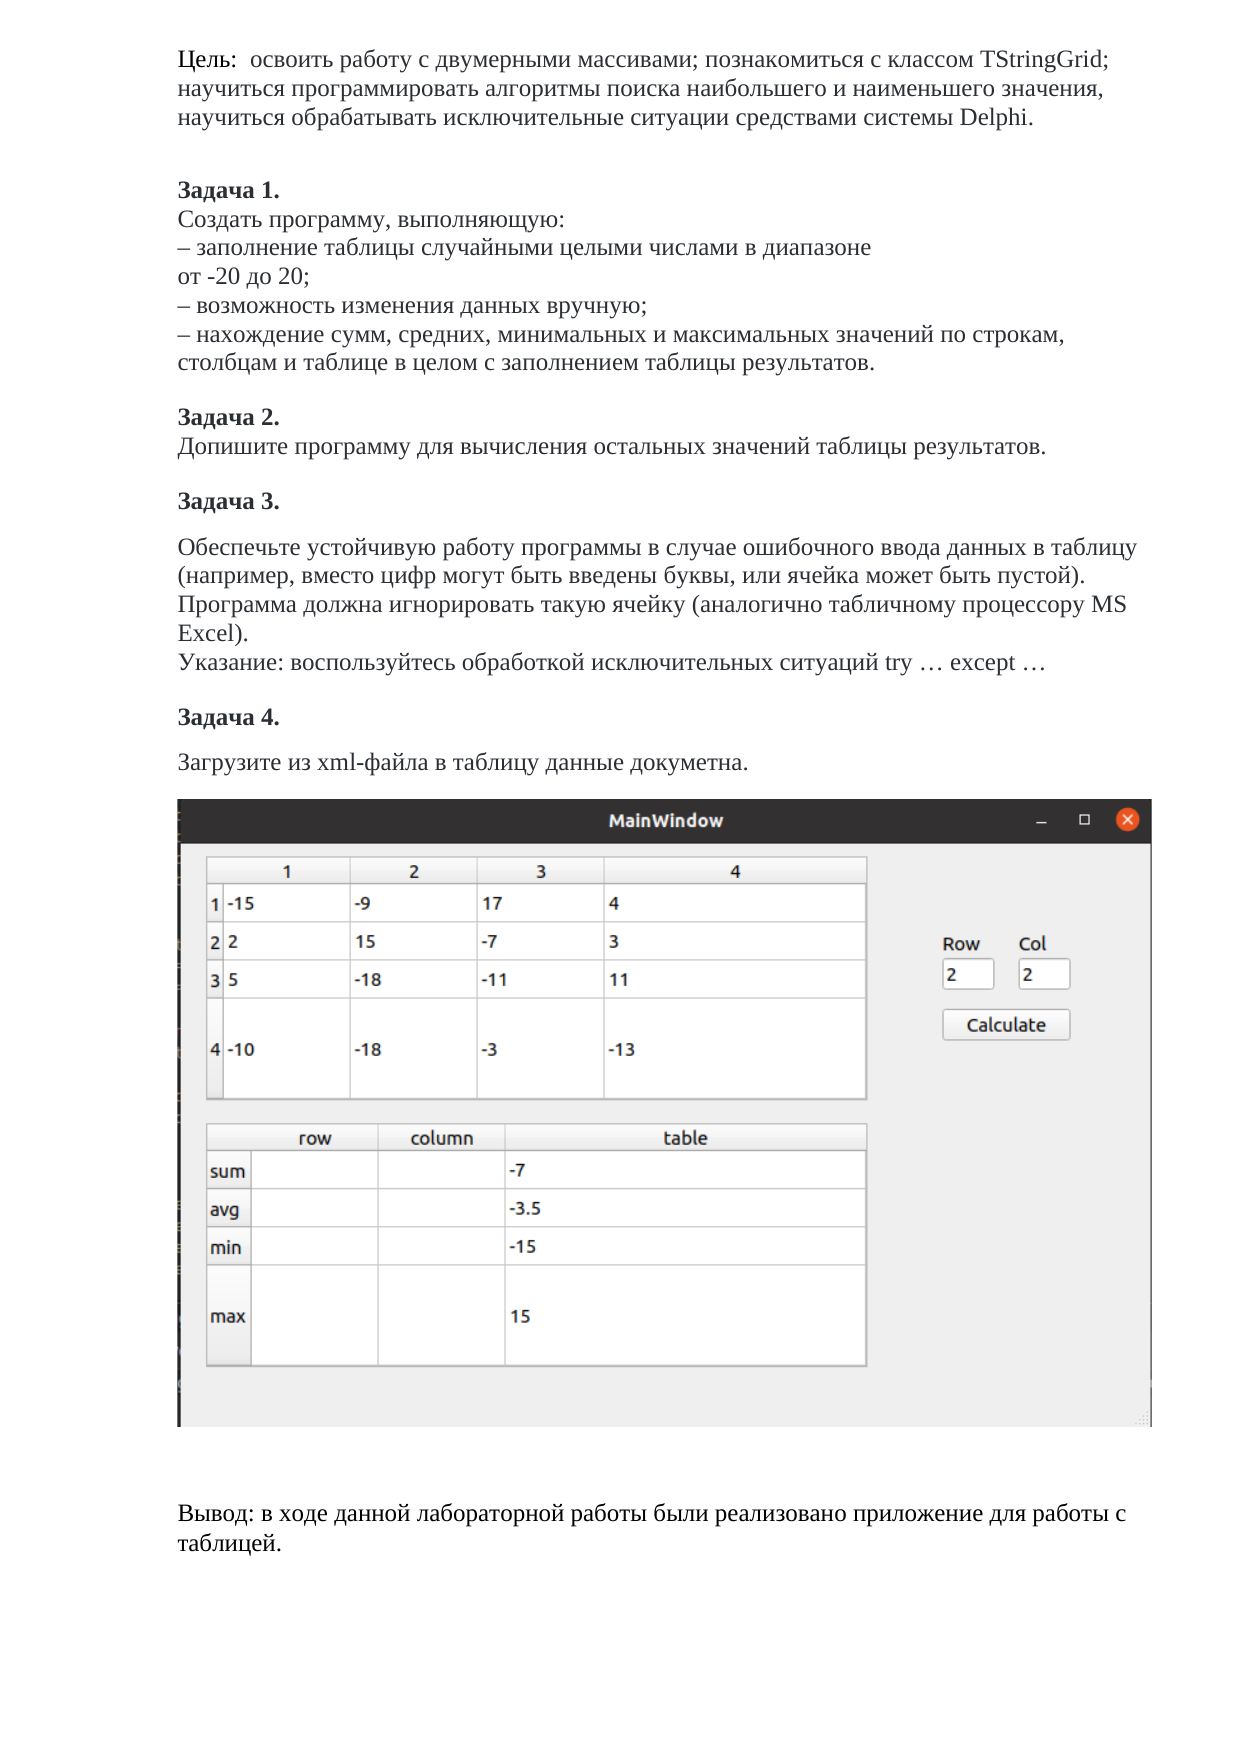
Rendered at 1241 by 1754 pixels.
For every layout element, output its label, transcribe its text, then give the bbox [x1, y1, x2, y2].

picture [177, 799, 1152, 1427]
text – нахождение сумм, средних, минимальных и максимальных значений по строкам, столбцам и таблице в целом с заполнением таблицы результатов. [177, 319, 1152, 376]
text Указание: воспользуйтесь обработкой исключительных ситуаций try … except … [177, 647, 1152, 676]
text Допишите программу для вычисления остальных значений таблицы результатов. [177, 431, 1152, 460]
text от -20 до 20; [177, 261, 1152, 290]
text Задача 4. [177, 702, 1152, 731]
text Создать программу, выполняющую: [177, 204, 1152, 232]
text Задача 2. [177, 402, 1152, 431]
text Вывод: в ходе данной лабораторной работы были реализовано приложение для работы с таблицей. [177, 1498, 1152, 1557]
text Загрузите из xml-файла в таблицу данные докуметна. [177, 747, 1152, 776]
text Программа должна игнорировать такую ячейку (аналогично табличному процессору MS Excel). [177, 589, 1152, 647]
text Задача 1. [177, 175, 1152, 204]
text – возможность изменения данных вручную; [177, 290, 1152, 319]
text Цель: освоить работу с двумерными массивами; познакомиться с классом TStringGrid; научиться программировать алгоритмы поиска наибольшего и наименьшего значения, научиться обрабатывать исключительные ситуации средствами системы Delphi. [177, 44, 1152, 131]
text – заполнение таблицы случайными целыми числами в диапазоне [177, 232, 1152, 261]
text Обеспечьте устойчивую работу программы в случае ошибочного ввода данных в таблицу (например, вместо цифр могут быть введены буквы, или ячейка может быть пустой). [177, 532, 1152, 589]
text Задача 3. [177, 486, 1152, 515]
